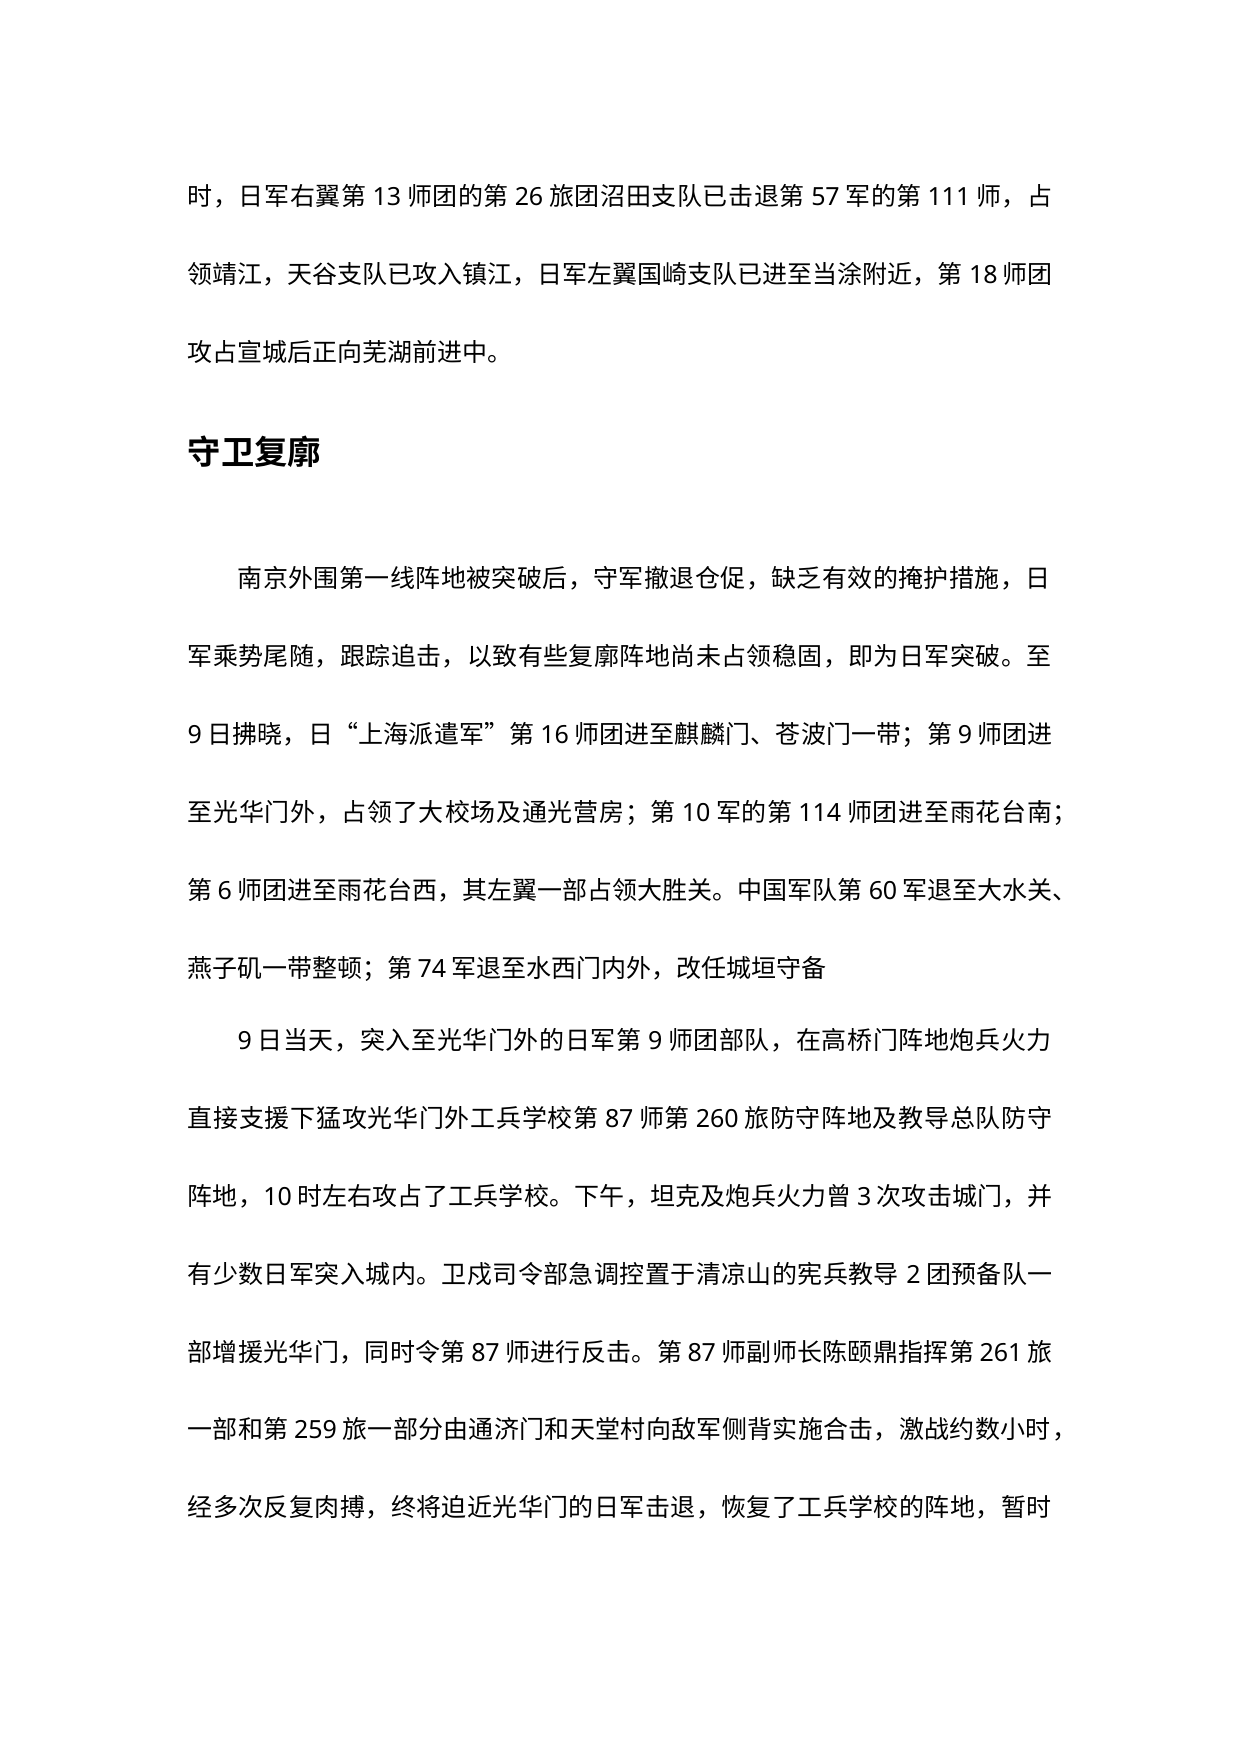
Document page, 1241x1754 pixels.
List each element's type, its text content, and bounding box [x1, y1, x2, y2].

text 南京外围第一线阵地被突破后，守军撤退仓促，缺乏有效的掩护措施，日军乘势尾随，跟踪追击，以致有些复廓阵地尚未占领稳固，即为日军突破。至9日拂晓，日“上海派遣军”第16师团进至麒麟门、苍波门一带；第9师团进至光华门外，占领了大校场及通光营房；第10军的第114师团进至雨花台南；第6师团进至雨花台西，其左翼一部占领大胜关。中国军队第60军退至大水关、燕子矶一带整顿；第74军退至水西门内外，改任城垣守备 [187, 544, 1053, 999]
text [187, 1006, 1053, 1538]
subtitle 守卫复廓 [187, 417, 1053, 482]
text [187, 162, 1053, 383]
